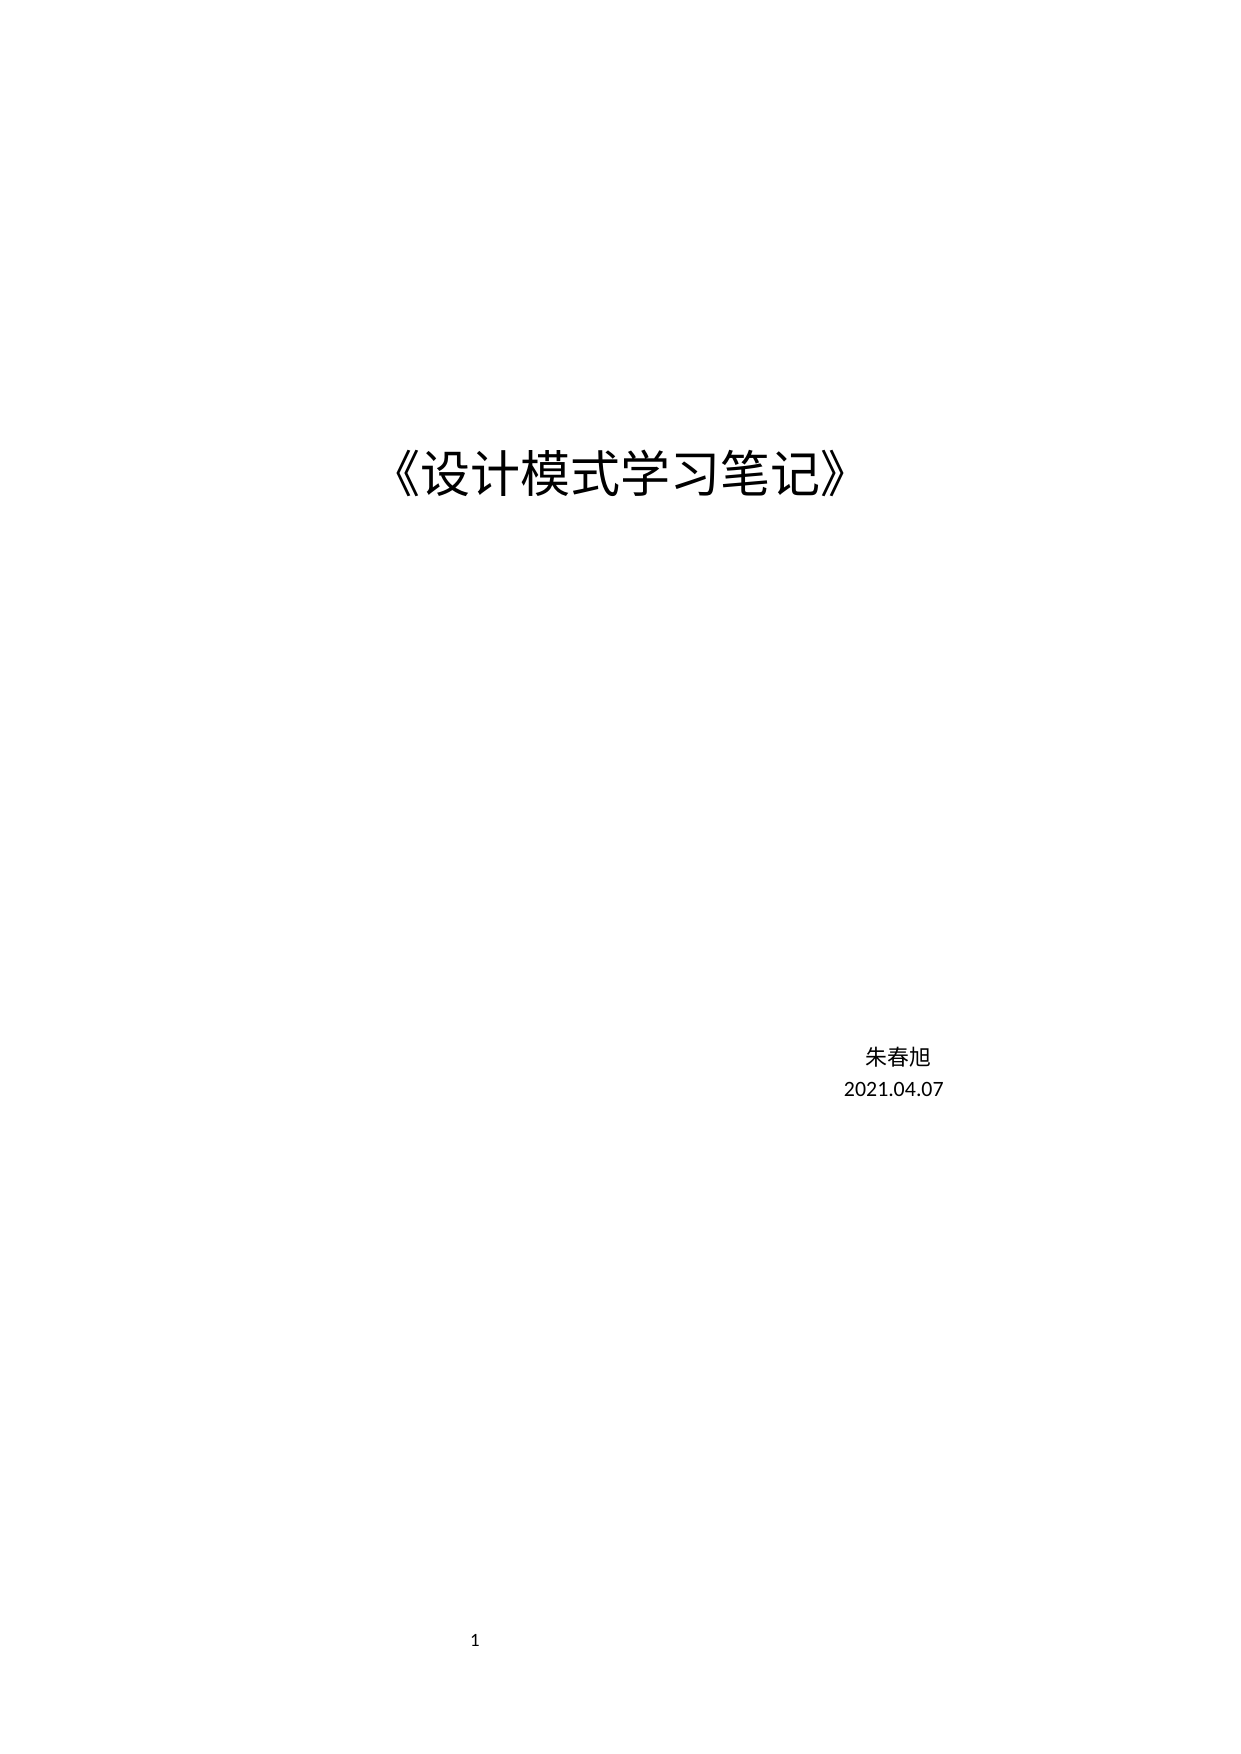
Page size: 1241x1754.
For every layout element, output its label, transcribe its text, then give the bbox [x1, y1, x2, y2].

text 朱春旭 [800, 1039, 1053, 1072]
text 《设计模式学习笔记》 [187, 422, 1053, 519]
text 2021.04.07 [800, 1072, 1053, 1104]
